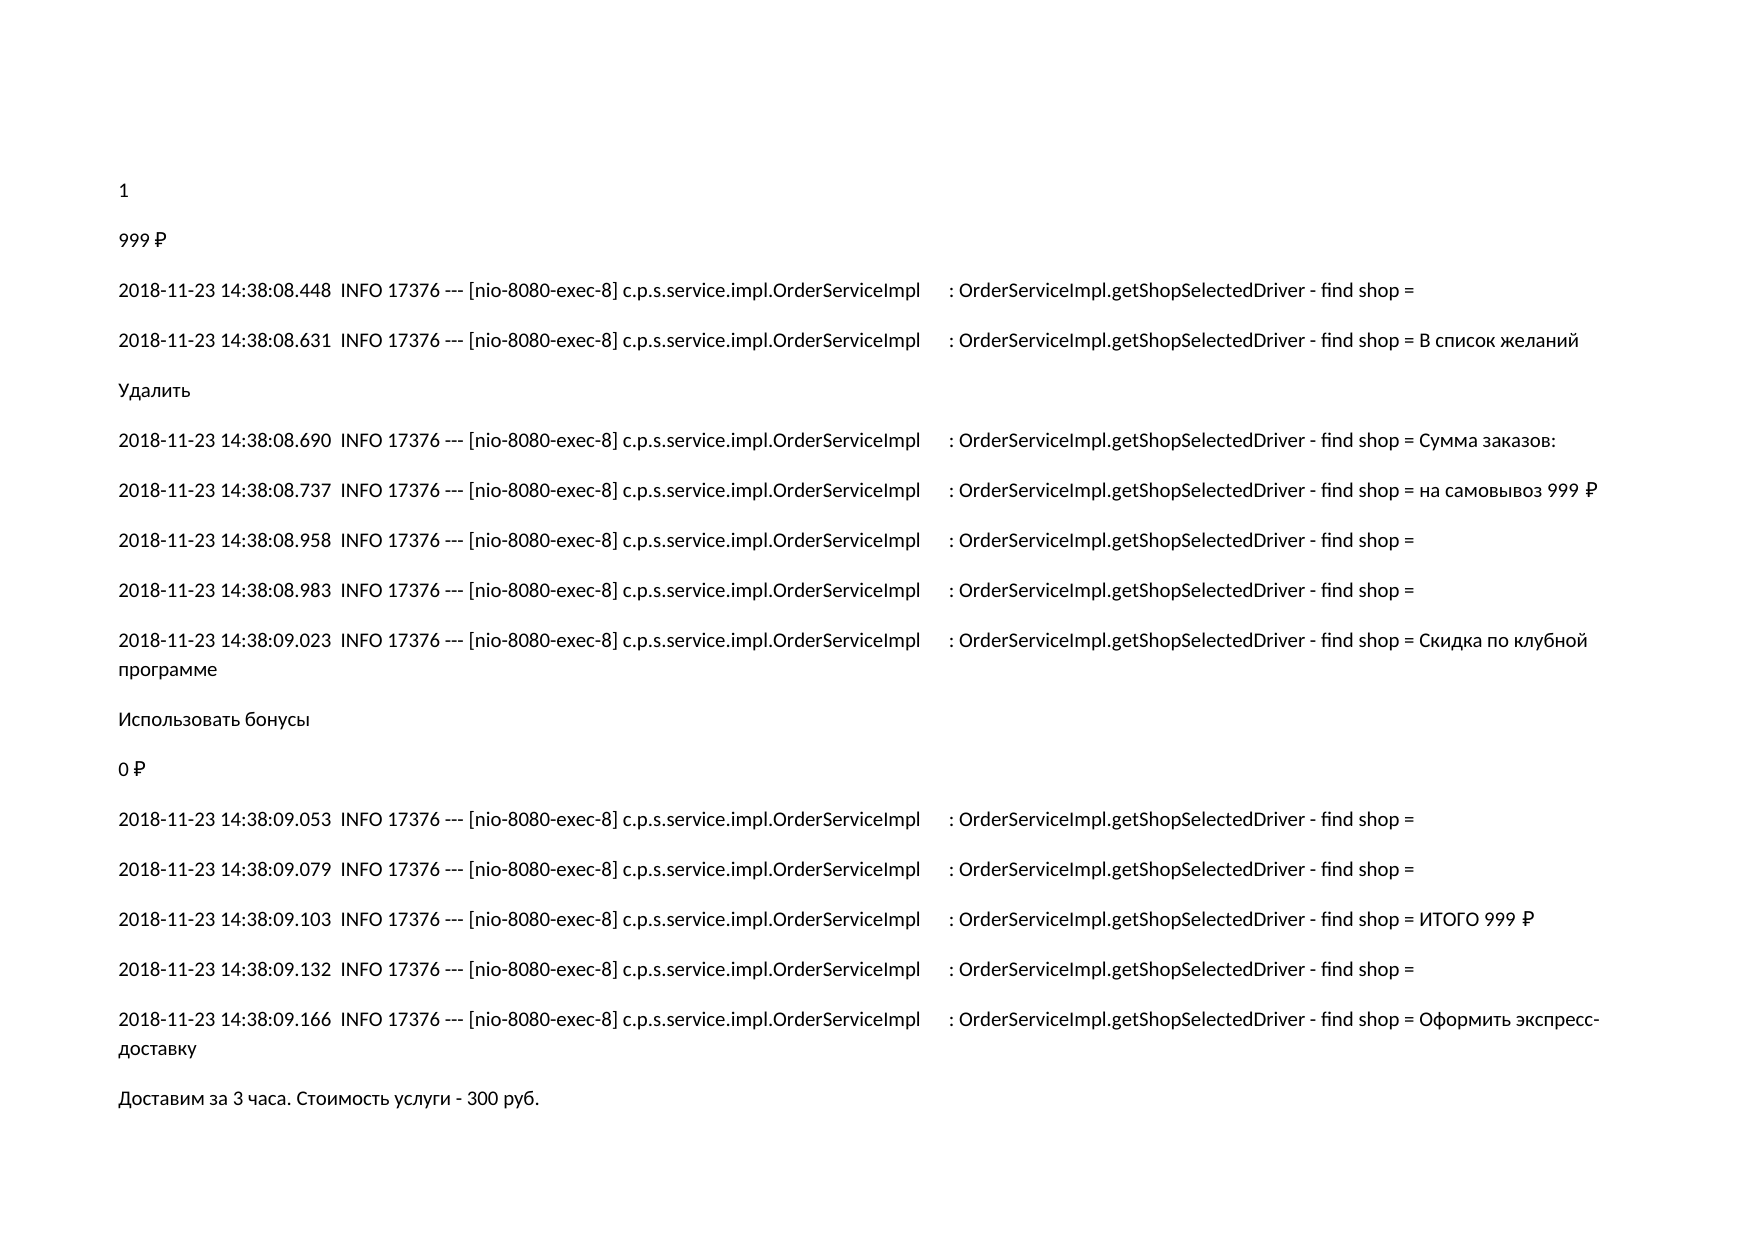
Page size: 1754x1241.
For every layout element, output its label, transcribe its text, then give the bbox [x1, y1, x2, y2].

text 2018-11-23 14:38:09.166 INFO 17376 --- [nio-8080-exec-8] c.p.s.service.impl.OrderServiceImpl : OrderServiceImpl.getShopSelectedDriver - find shop = Оформить экспресс-доставку [118, 1006, 1636, 1061]
text 999 ₽ [118, 227, 1636, 253]
text 2018-11-23 14:38:08.737 INFO 17376 --- [nio-8080-exec-8] c.p.s.service.impl.OrderServiceImpl : OrderServiceImpl.getShopSelectedDriver - find shop = на самовывоз 999 ₽ [118, 477, 1636, 503]
text 2018-11-23 14:38:09.132 INFO 17376 --- [nio-8080-exec-8] c.p.s.service.impl.OrderServiceImpl : OrderServiceImpl.getShopSelectedDriver - find shop = [118, 956, 1636, 982]
text Доставим за 3 часа. Стоимость услуги - 300 руб. [118, 1086, 1636, 1111]
text 1 [118, 177, 1636, 203]
text 2018-11-23 14:38:08.448 INFO 17376 --- [nio-8080-exec-8] c.p.s.service.impl.OrderServiceImpl : OrderServiceImpl.getShopSelectedDriver - find shop = [118, 277, 1636, 303]
text 2018-11-23 14:38:08.631 INFO 17376 --- [nio-8080-exec-8] c.p.s.service.impl.OrderServiceImpl : OrderServiceImpl.getShopSelectedDriver - find shop = В список желаний [118, 327, 1636, 353]
text 2018-11-23 14:38:08.983 INFO 17376 --- [nio-8080-exec-8] c.p.s.service.impl.OrderServiceImpl : OrderServiceImpl.getShopSelectedDriver - find shop = [118, 577, 1636, 603]
text 2018-11-23 14:38:09.023 INFO 17376 --- [nio-8080-exec-8] c.p.s.service.impl.OrderServiceImpl : OrderServiceImpl.getShopSelectedDriver - find shop = Скидка по клубной программе [118, 627, 1636, 682]
text Использовать бонусы [118, 706, 1636, 732]
text 0 ₽ [118, 756, 1636, 782]
text Удалить [118, 377, 1636, 403]
text 2018-11-23 14:38:09.053 INFO 17376 --- [nio-8080-exec-8] c.p.s.service.impl.OrderServiceImpl : OrderServiceImpl.getShopSelectedDriver - find shop = [118, 806, 1636, 832]
text 2018-11-23 14:38:09.103 INFO 17376 --- [nio-8080-exec-8] c.p.s.service.impl.OrderServiceImpl : OrderServiceImpl.getShopSelectedDriver - find shop = ИТОГО 999 ₽ [118, 906, 1636, 932]
text 2018-11-23 14:38:08.958 INFO 17376 --- [nio-8080-exec-8] c.p.s.service.impl.OrderServiceImpl : OrderServiceImpl.getShopSelectedDriver - find shop = [118, 527, 1636, 553]
text 2018-11-23 14:38:08.690 INFO 17376 --- [nio-8080-exec-8] c.p.s.service.impl.OrderServiceImpl : OrderServiceImpl.getShopSelectedDriver - find shop = Сумма заказов: [118, 427, 1636, 453]
text 2018-11-23 14:38:09.079 INFO 17376 --- [nio-8080-exec-8] c.p.s.service.impl.OrderServiceImpl : OrderServiceImpl.getShopSelectedDriver - find shop = [118, 856, 1636, 882]
